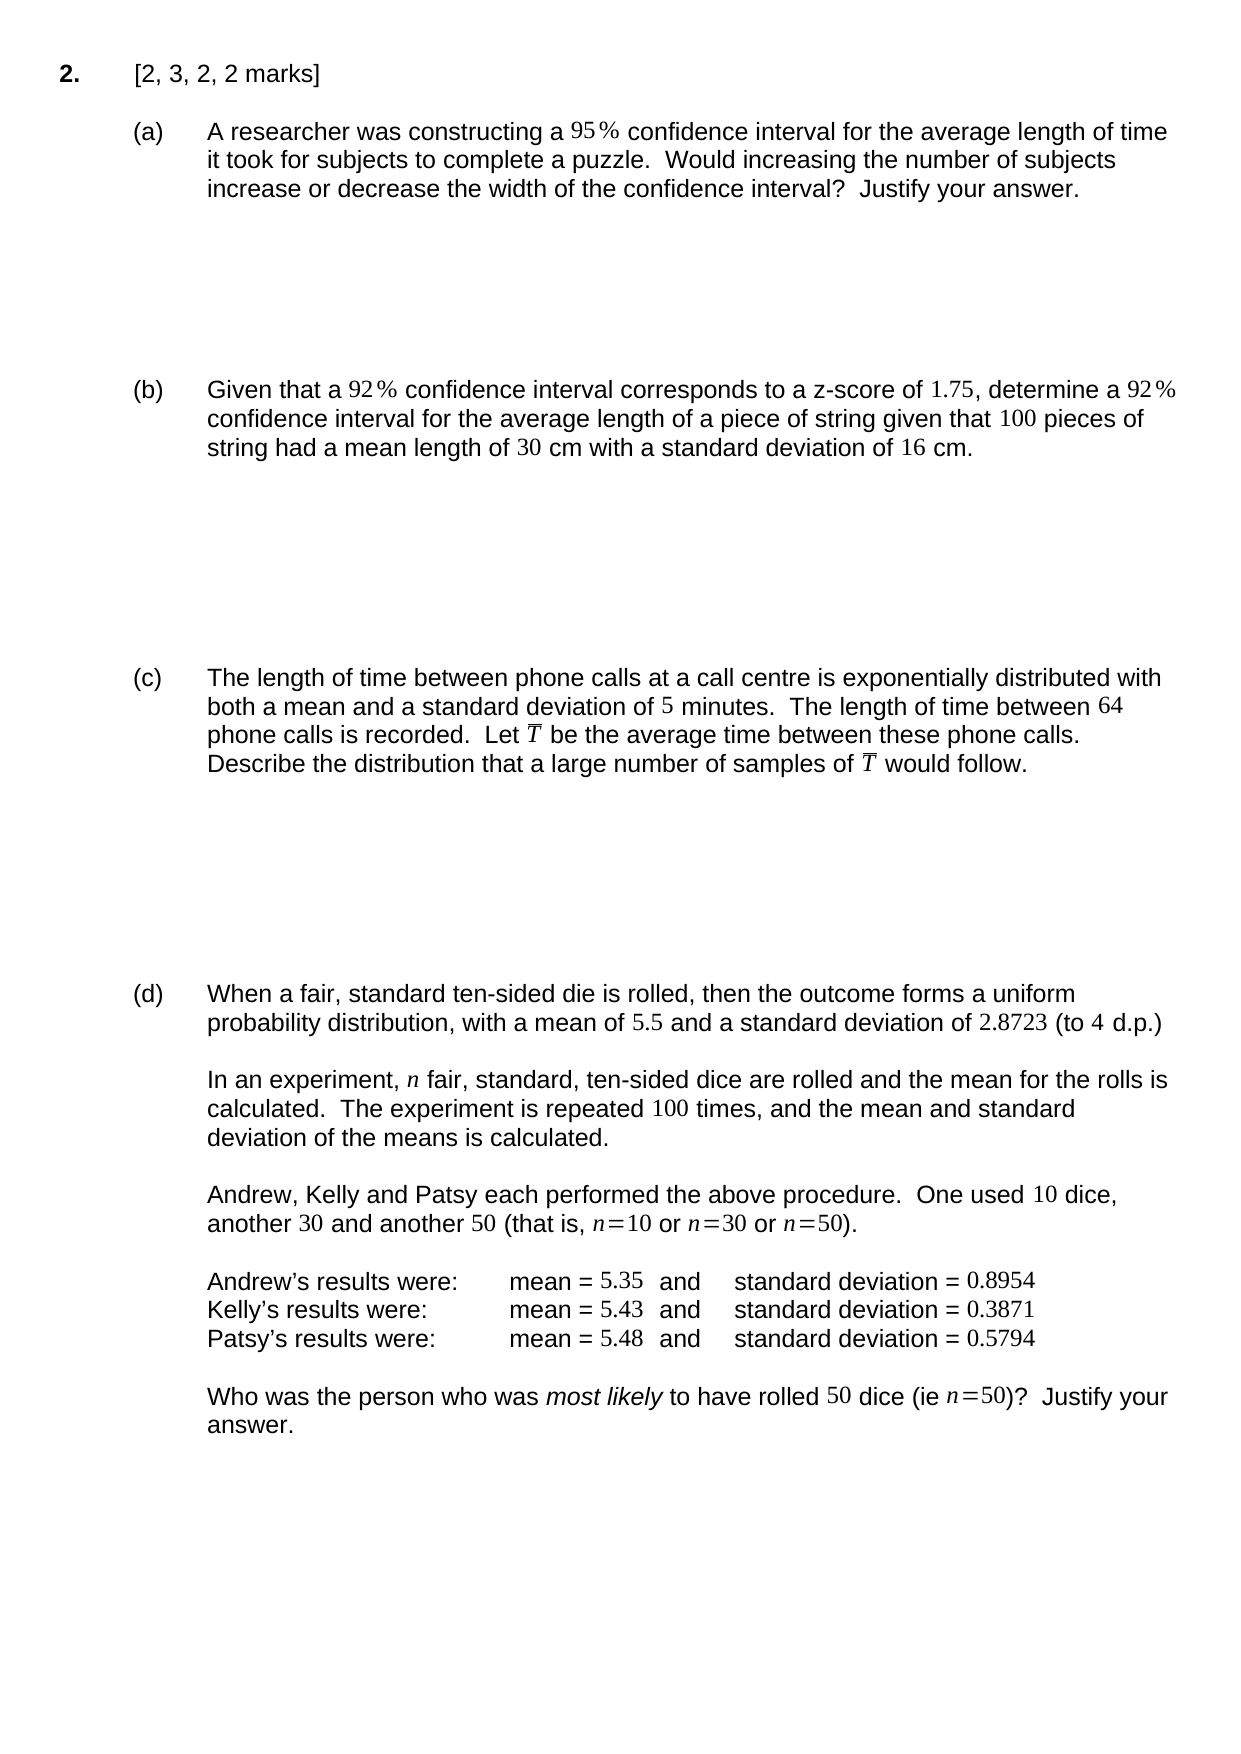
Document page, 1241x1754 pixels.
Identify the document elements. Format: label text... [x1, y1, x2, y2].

text (a) A researcher was constructing a confidence interval for the average length of time it took for subjects to complete a puzzle. Would increasing the number of subjects increase or decrease the width of the confidence interval? Justify your answer. [133, 117, 1181, 203]
text Who was the person who was most likely to have rolled dice (ie )? Justify your answer. [133, 1382, 1181, 1439]
text Andrew, Kelly and Patsy each performed the above procedure. One used dice, another and another (that is, or or ). [133, 1180, 1181, 1238]
text (c) The length of time between phone calls at a call centre is exponentially distributed with both a mean and a standard deviation of minutes. The length of time between phone calls is recorded. Let be the average time between these phone calls. Describe the distribution that a large number of samples of would follow. [133, 663, 1181, 778]
text (b) Given that a confidence interval corresponds to a z-score of , determine a confidence interval for the average length of a piece of string given that pieces of string had a mean length of cm with a standard deviation of cm. [133, 375, 1181, 462]
text Kelly’s results were: mean = and standard deviation = [133, 1295, 1181, 1324]
text In an experiment, fair, standard, ten-sided dice are rolled and the mean for the rolls is calculated. The experiment is repeated times, and the mean and standard deviation of the means is calculated. [133, 1065, 1181, 1152]
text 2. [2, 3, 2, 2 marks] [59, 59, 1181, 88]
text Patsy’s results were: mean = and standard deviation = [133, 1324, 1181, 1353]
text (d) When a fair, standard ten-sided die is rolled, then the outcome forms a uniform probability distribution, with a mean of and a standard deviation of (to d.p.) [133, 979, 1181, 1037]
text Andrew’s results were: mean = and standard deviation = [133, 1267, 1181, 1295]
